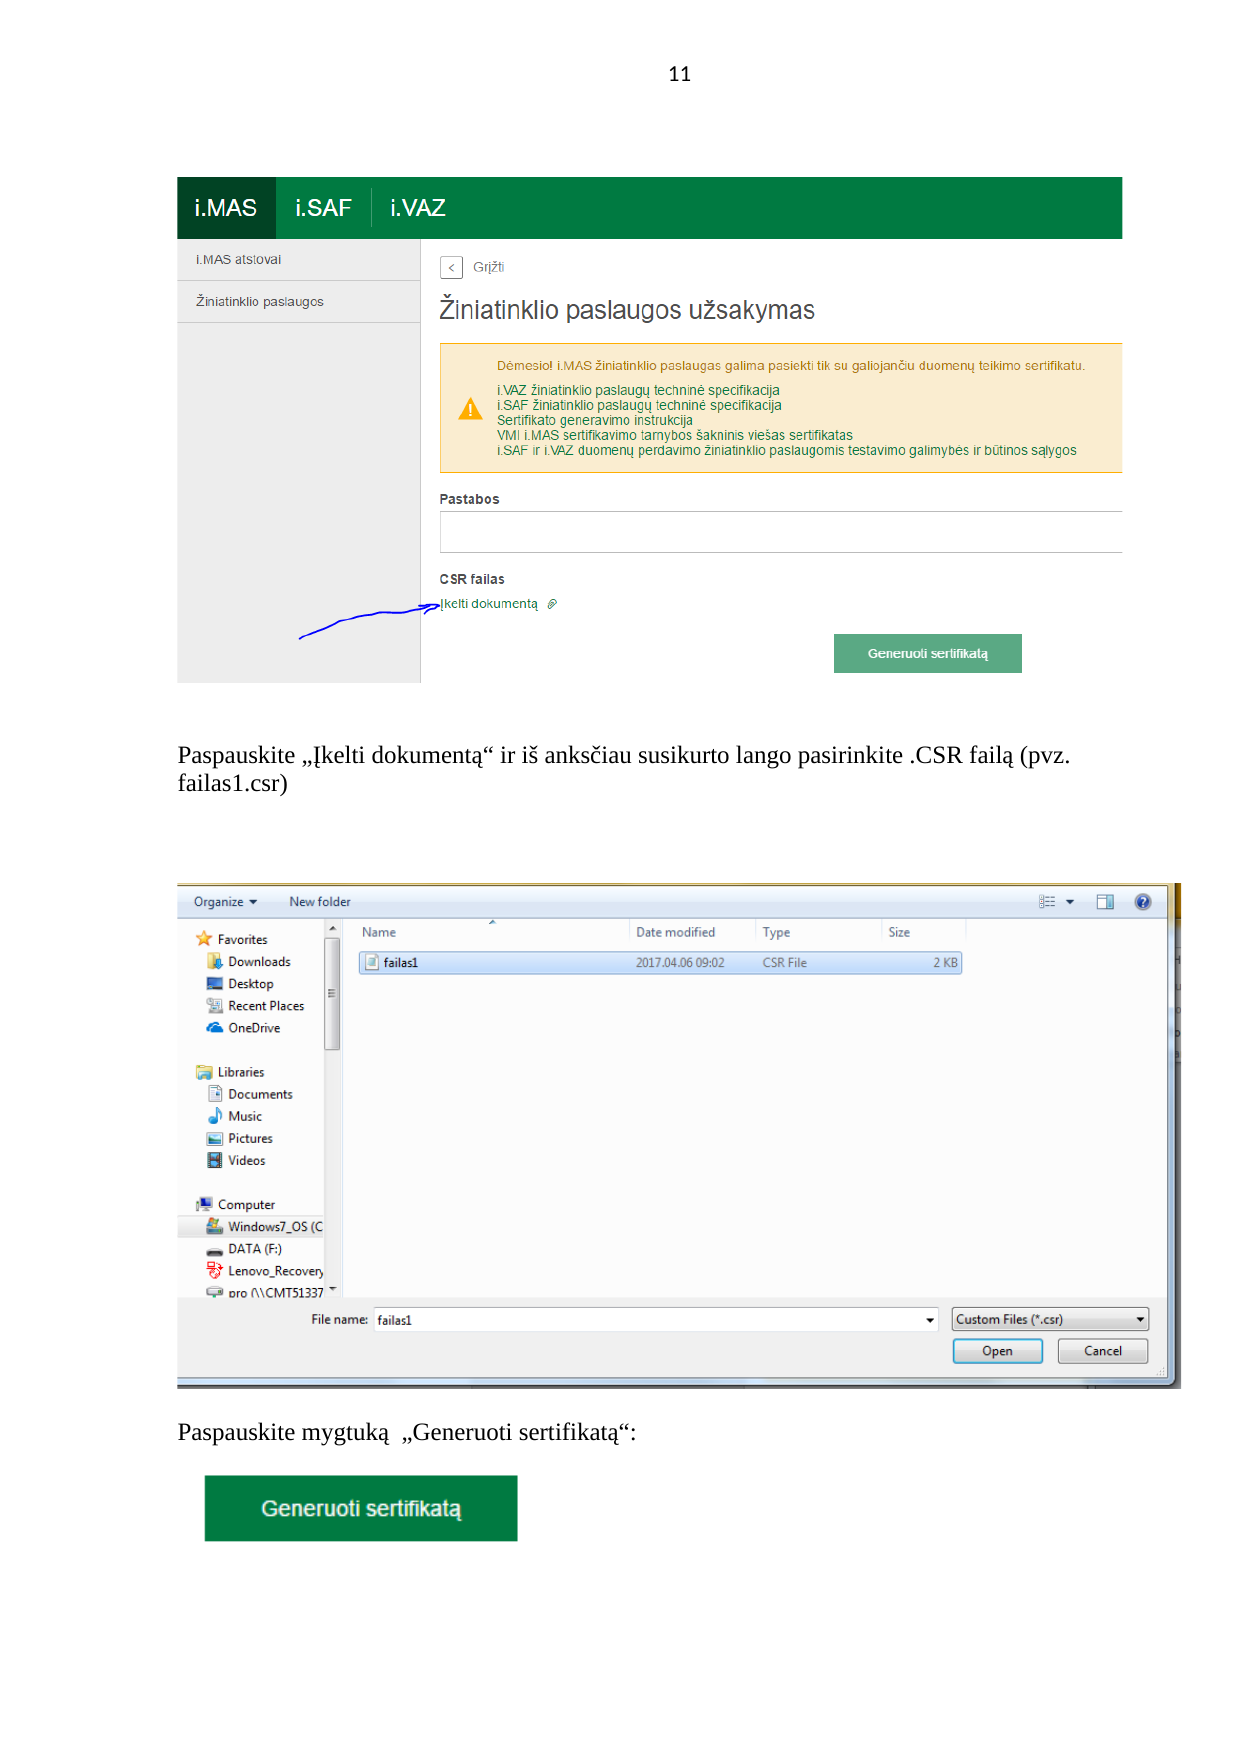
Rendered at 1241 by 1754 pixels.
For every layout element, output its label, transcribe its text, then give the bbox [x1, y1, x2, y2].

picture [177, 1446, 571, 1576]
text Paspauskite „Įkelti dokumentą“ ir iš anksčiau susikurto lango pasirinkite .CSR failą (pvz. failas1.csr) [177, 740, 1181, 797]
text Paspauskite mygtuką „Generuoti sertifikatą“: [177, 1417, 1181, 1446]
picture [177, 883, 1182, 1389]
picture [177, 177, 1123, 683]
